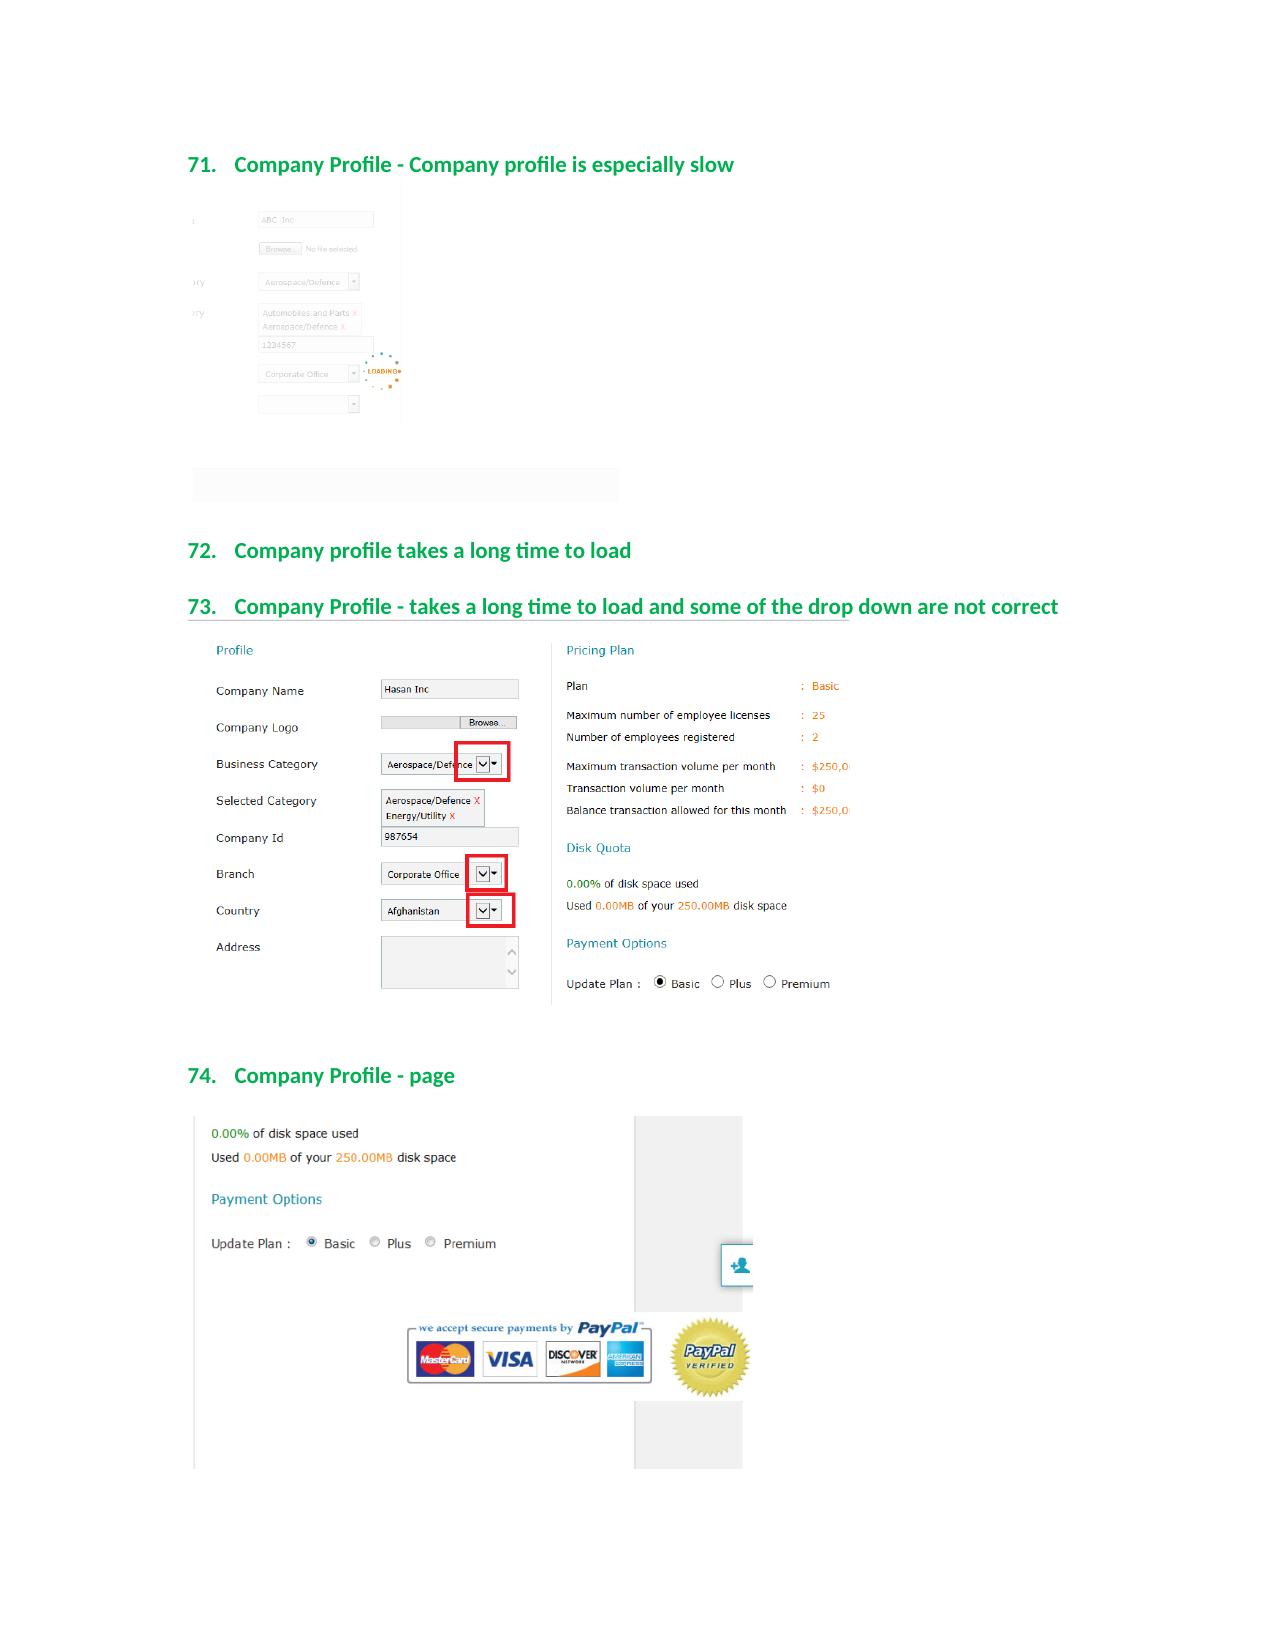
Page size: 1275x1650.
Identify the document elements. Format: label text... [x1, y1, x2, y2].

list Company Profile - takes a long time to load and some of the drop down are not correct [187, 592, 1125, 620]
picture [187, 1116, 754, 1469]
list Company Profile - page [187, 1061, 1125, 1089]
list Company profile takes a long time to load [187, 536, 1125, 564]
list Company Profile - Company profile is especially slow [187, 150, 1125, 178]
picture [187, 619, 850, 1005]
picture [192, 178, 620, 502]
